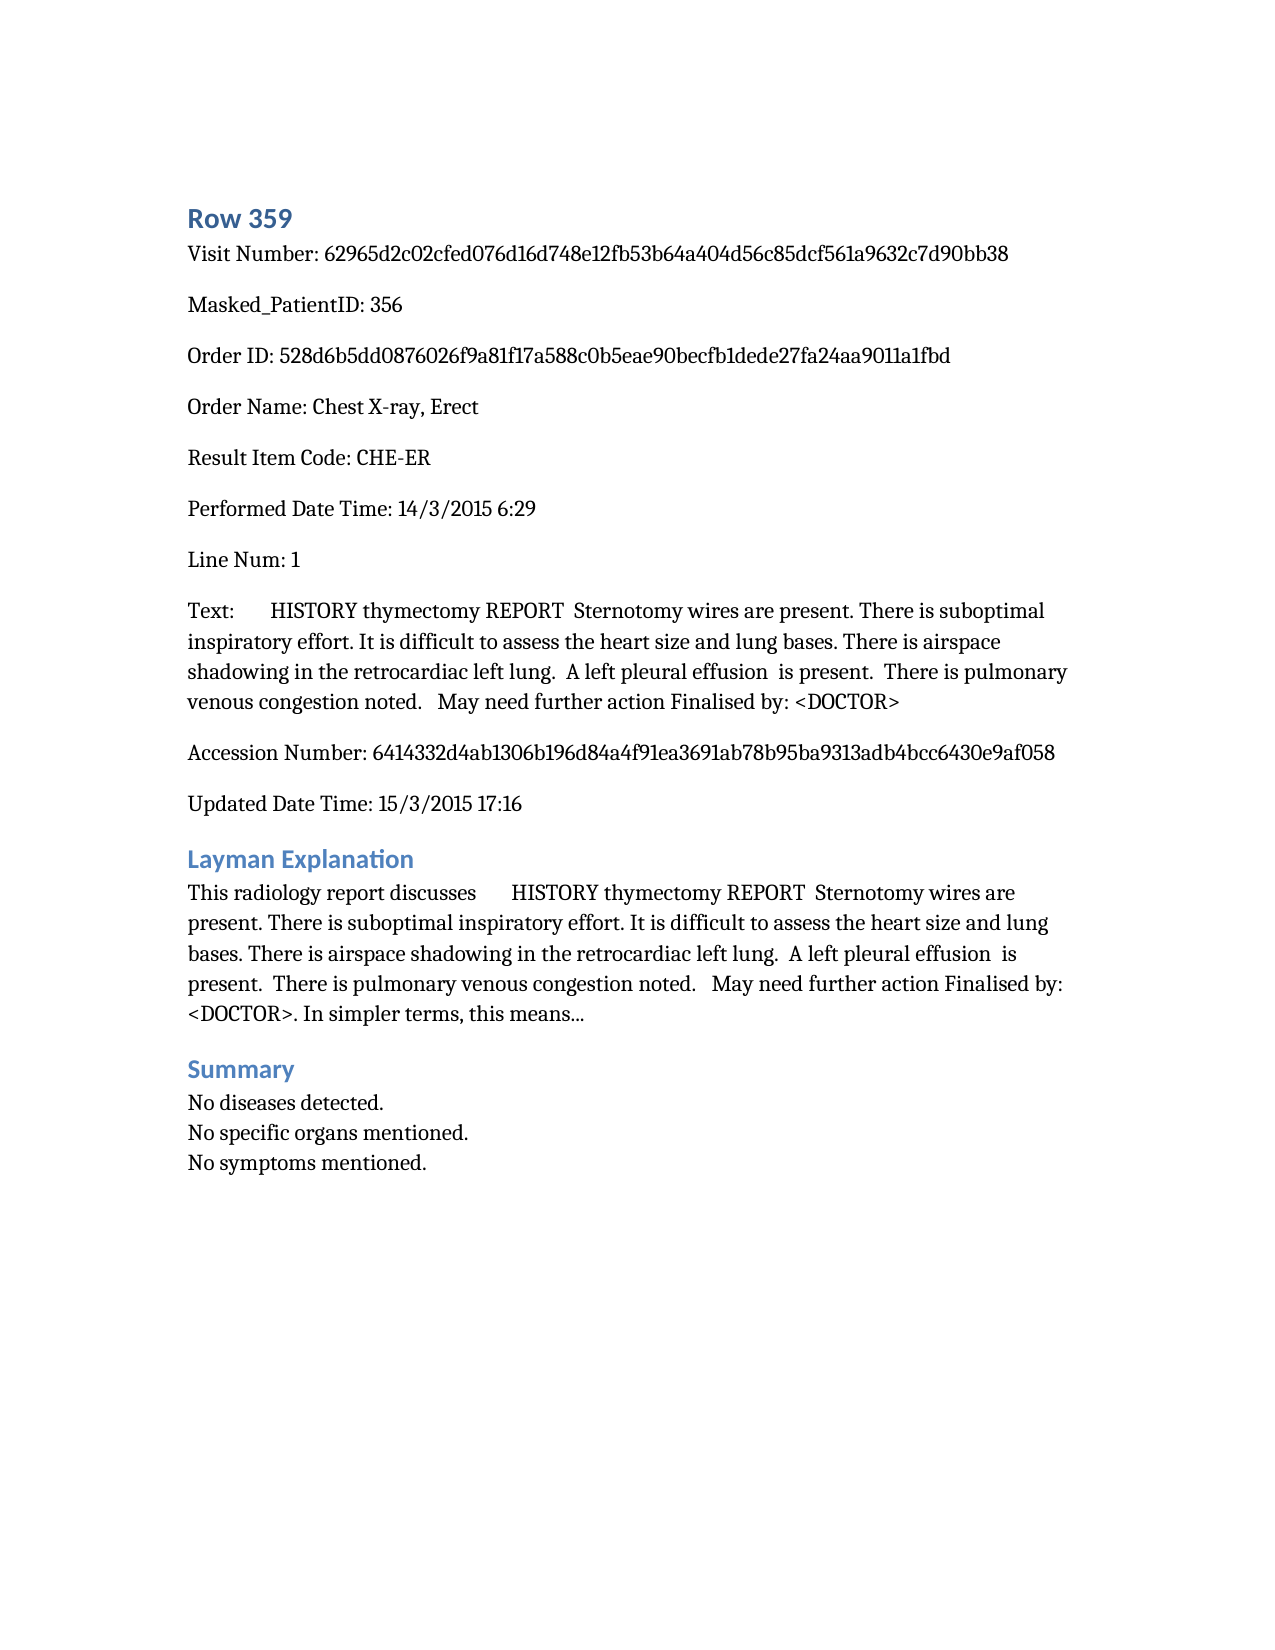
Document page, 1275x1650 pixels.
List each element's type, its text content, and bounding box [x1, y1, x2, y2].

text Visit Number: 62965d2c02cfed076d16d748e12fb53b64a404d56c85dcf561a9632c7d90bb38 [187, 241, 1087, 267]
text Updated Date Time: 15/3/2015 17:16 [187, 791, 1087, 817]
text Result Item Code: CHE-ER [187, 445, 1087, 471]
subtitle Layman Explanation [187, 842, 1087, 875]
text Order Name: Chest X-ray, Erect [187, 394, 1087, 420]
text No diseases detected. No specific organs mentioned. No symptoms mentioned. [187, 1090, 1087, 1176]
text Masked_PatientID: 356 [187, 292, 1087, 318]
text Text: HISTORY thymectomy REPORT Sternotomy wires are present. There is suboptimal inspiratory effort. It is difficult to assess the heart size and lung bases. There is airspace shadowing in the retrocardiac left lung. A left pleural effusion is present. There is pulmonary venous congestion noted. May need further action Finalised by: <DOCTOR> [187, 598, 1087, 715]
subtitle Row 359 [187, 200, 1087, 236]
text Performed Date Time: 14/3/2015 6:29 [187, 496, 1087, 522]
subtitle Summary [187, 1052, 1087, 1085]
text This radiology report discusses HISTORY thymectomy REPORT Sternotomy wires are present. There is suboptimal inspiratory effort. It is difficult to assess the heart size and lung bases. There is airspace shadowing in the retrocardiac left lung. A left pleural effusion is present. There is pulmonary venous congestion noted. May need further action Finalised by: <DOCTOR>. In simpler terms, this means... [187, 880, 1087, 1027]
text Line Num: 1 [187, 547, 1087, 573]
text Accession Number: 6414332d4ab1306b196d84a4f91ea3691ab78b95ba9313adb4bcc6430e9af058 [187, 740, 1087, 766]
text Order ID: 528d6b5dd0876026f9a81f17a588c0b5eae90becfb1dede27fa24aa9011a1fbd [187, 343, 1087, 369]
